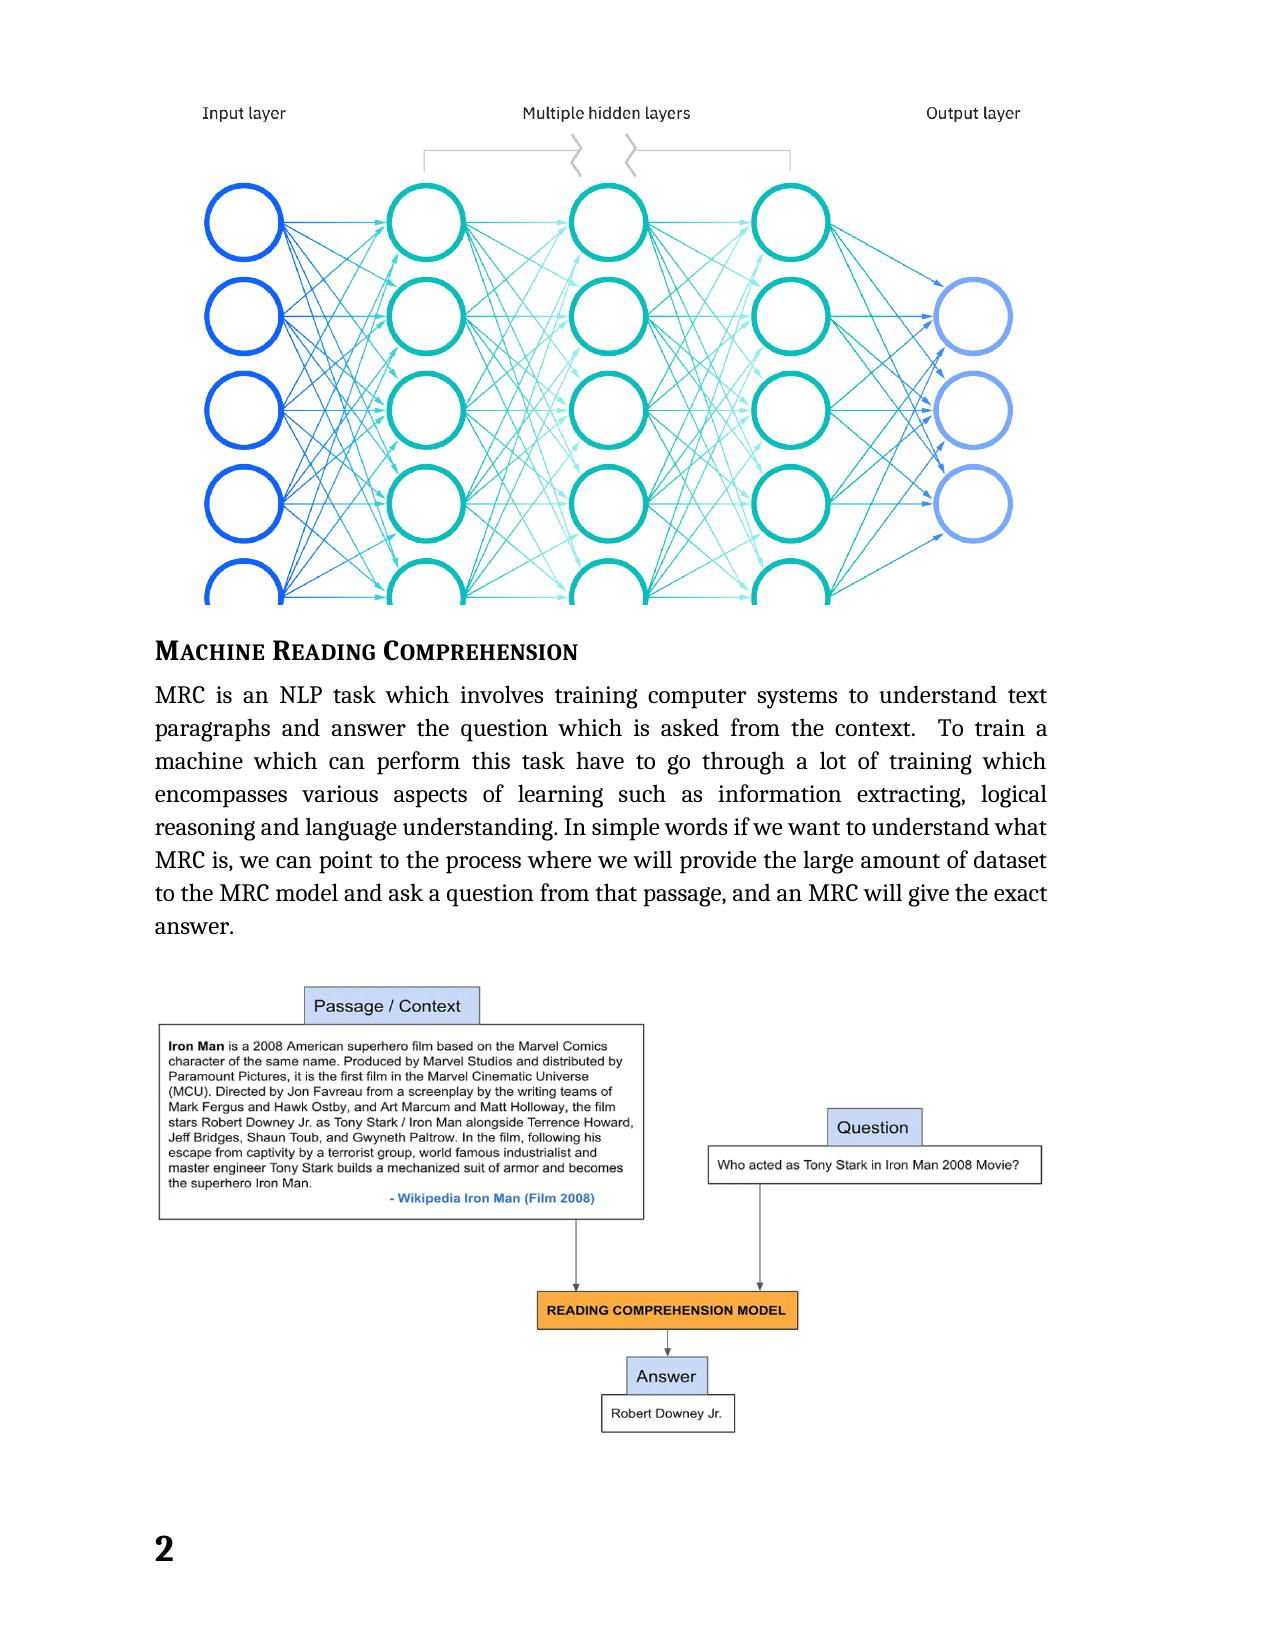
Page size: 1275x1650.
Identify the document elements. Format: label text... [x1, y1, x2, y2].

text MRC is an NLP task which involves training computer systems to understand text paragraphs and answer the question which is asked from the context. To train a machine which can perform this task have to go through a lot of training which encompasses various aspects of learning such as information extracting, logical reasoning and language understanding. In simple words if we want to understand what MRC is, we can point to the process where we will provide the large amount of dataset to the MRC model and ask a question from that passage, and an MRC will give the exact answer. [154, 681, 1048, 940]
picture [154, 103, 1049, 605]
picture [154, 965, 1049, 1440]
subtitle Machine Reading Comprehension [154, 634, 1048, 667]
